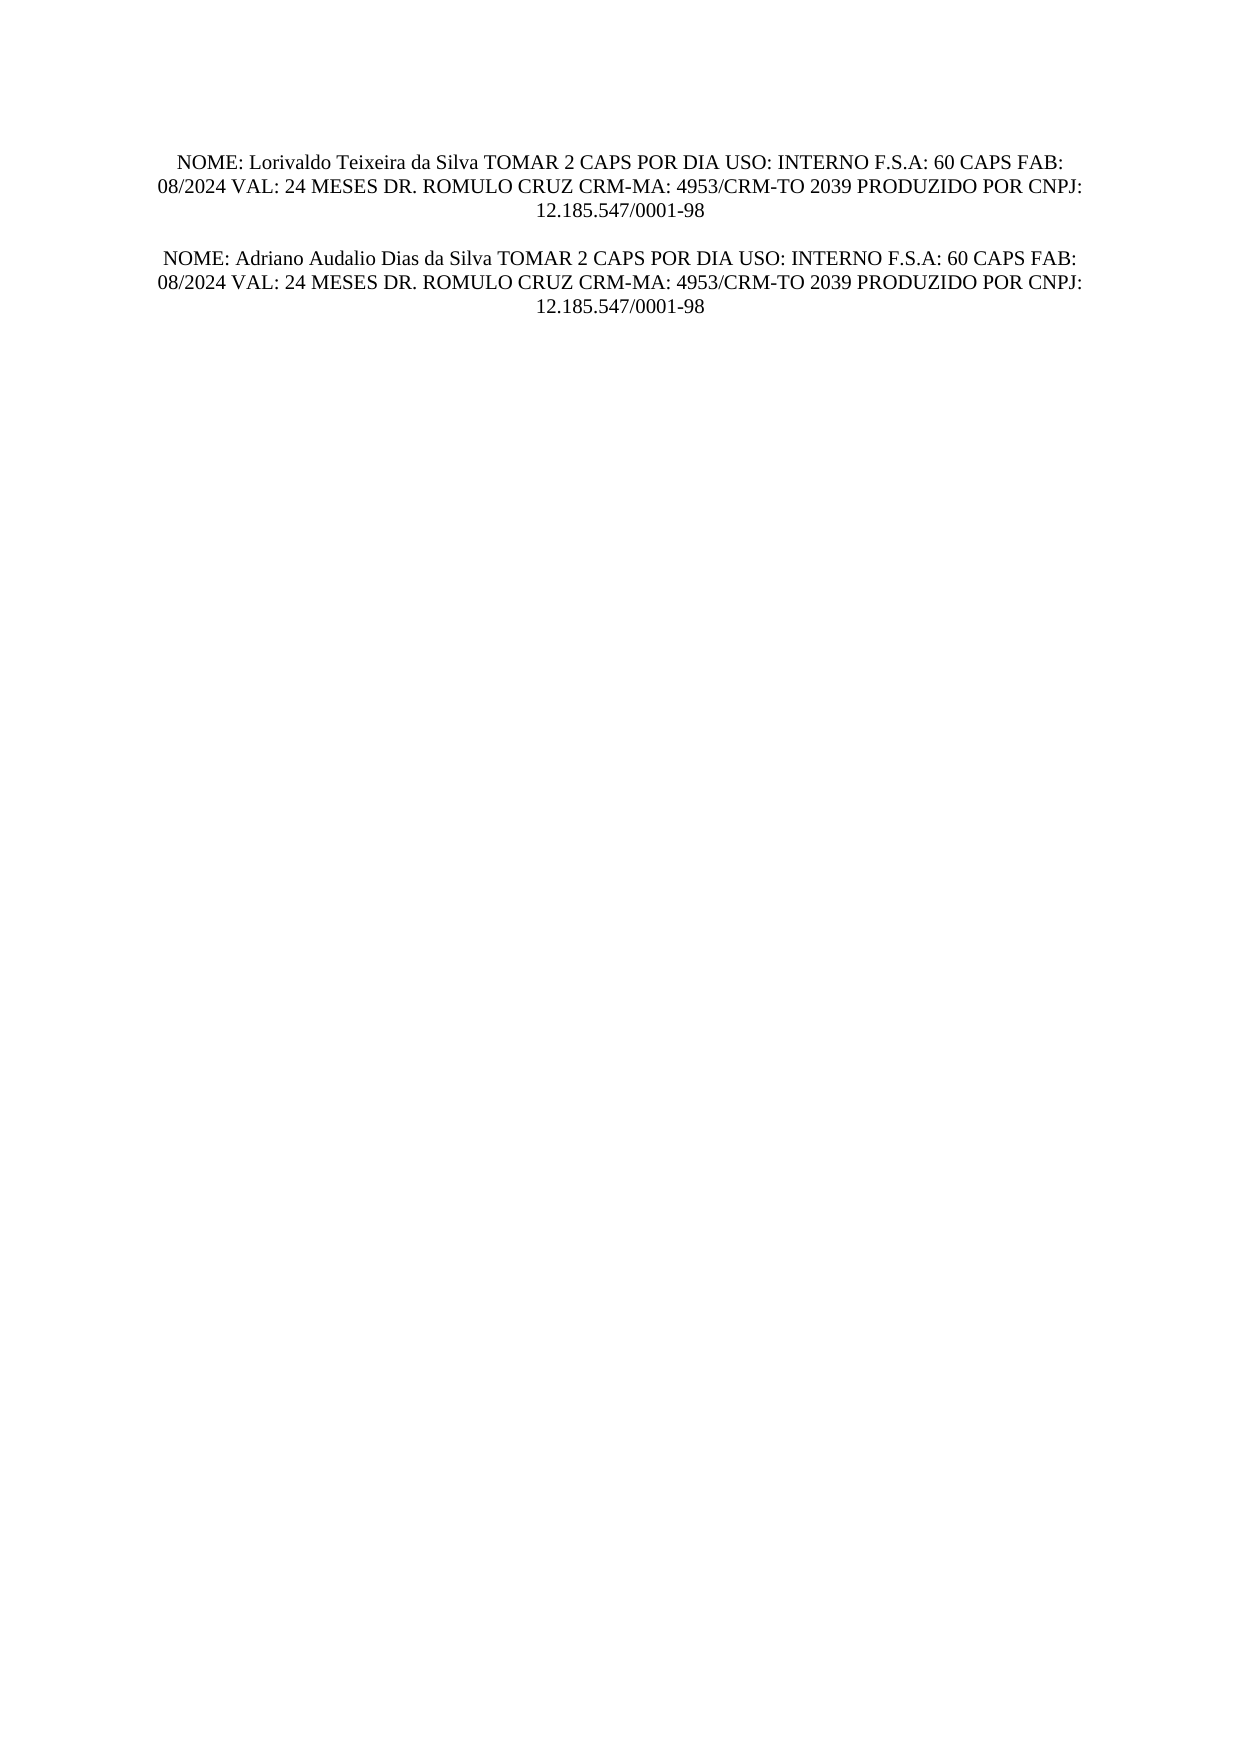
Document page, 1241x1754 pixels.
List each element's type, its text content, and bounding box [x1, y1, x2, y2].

text NOME: Adriano Audalio Dias da Silva TOMAR 2 CAPS POR DIA USO: INTERNO F.S.A: 60 CAPS FAB: 08/2024 VAL: 24 MESES DR. ROMULO CRUZ CRM-MA: 4953/CRM-TO 2039 PRODUZIDO POR CNPJ: 12.185.547/0001-98 [150, 246, 1090, 318]
text NOME: Lorivaldo Teixeira da Silva TOMAR 2 CAPS POR DIA USO: INTERNO F.S.A: 60 CAPS FAB: 08/2024 VAL: 24 MESES DR. ROMULO CRUZ CRM-MA: 4953/CRM-TO 2039 PRODUZIDO POR CNPJ: 12.185.547/0001-98 [150, 150, 1090, 222]
